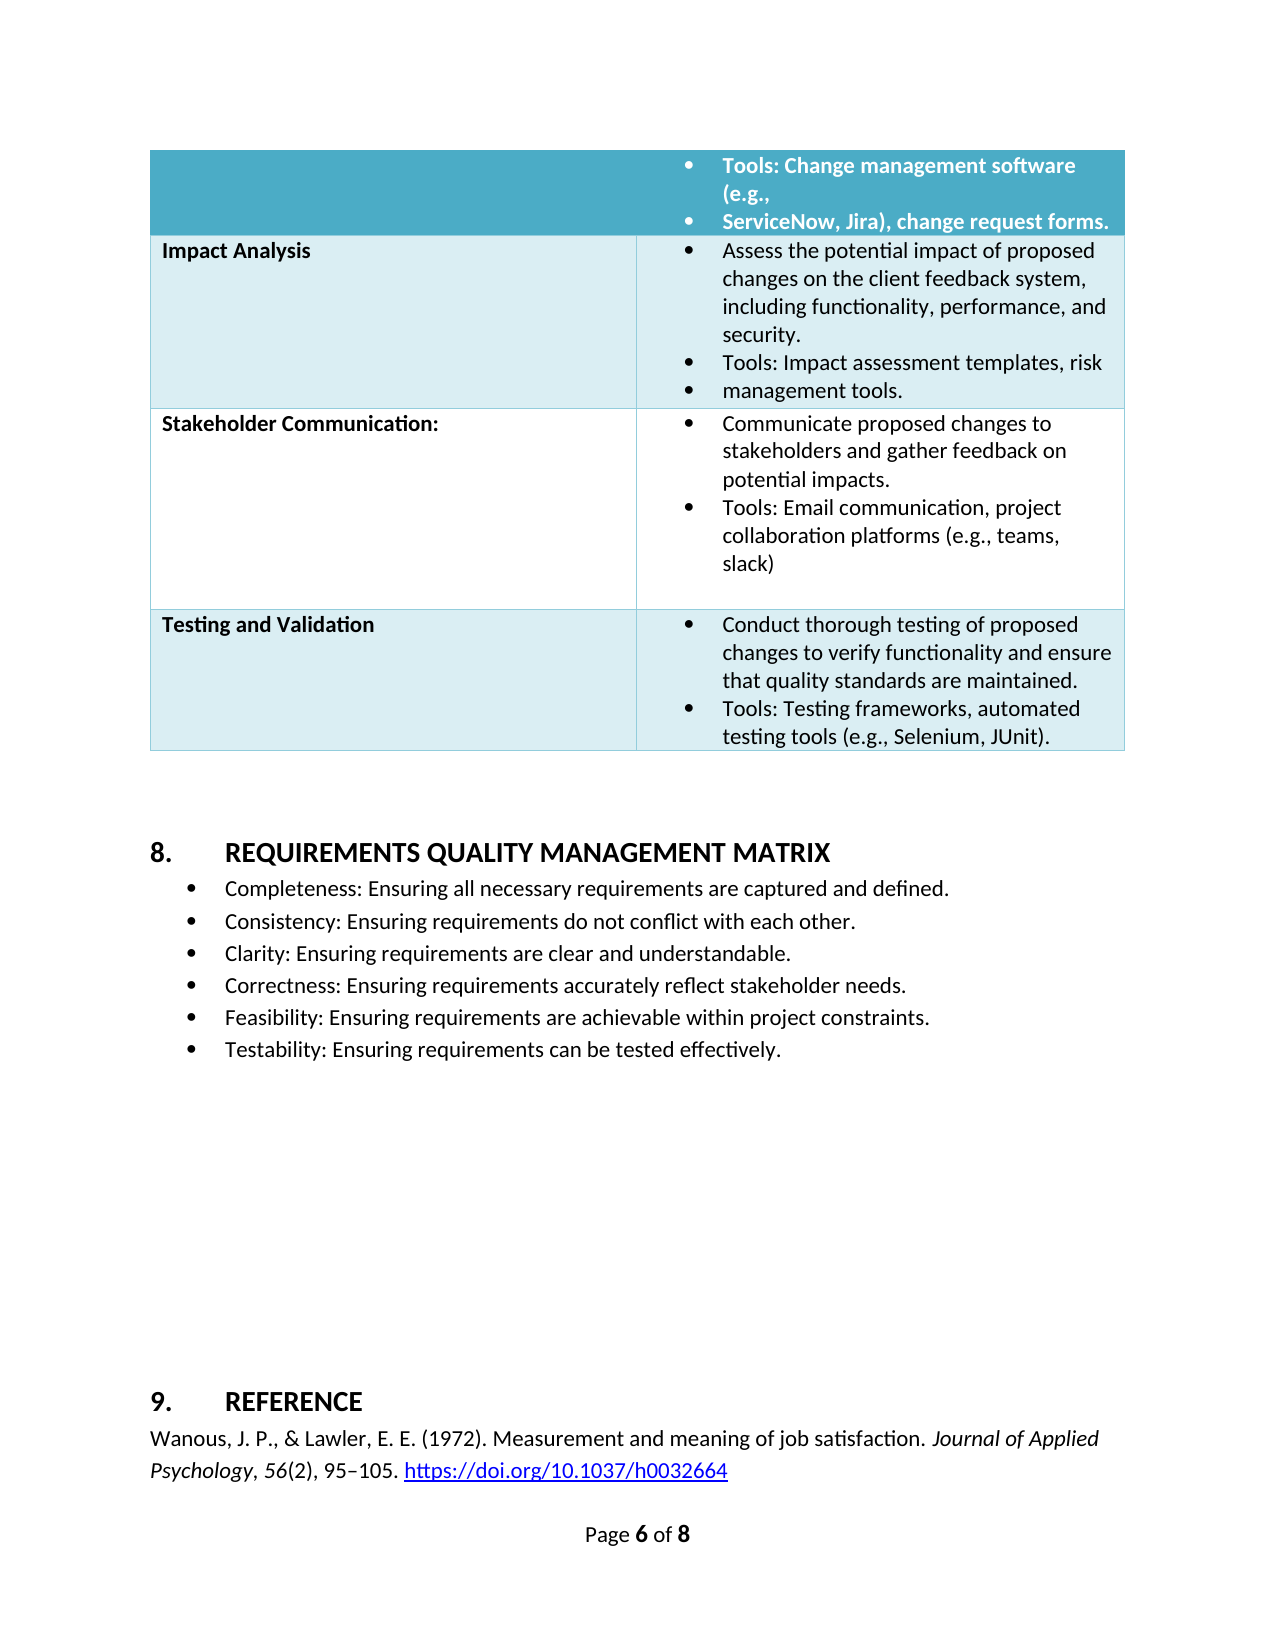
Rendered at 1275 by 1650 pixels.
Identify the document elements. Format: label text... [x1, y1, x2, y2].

table_cell Stakeholder Communication: [151, 409, 636, 609]
table_cell Communicate proposed changes to stakeholders and gather feedback on potential impacts. Tools: Email communication, project collaboration platforms (e.g., teams, slack) [637, 409, 1124, 609]
subtitle REFERENCE [150, 1383, 1125, 1418]
table_cell Assess the potential impact of proposed changes on the client feedback system, including functionality, performance, and security. Tools: Impact assessment templates, risk management tools. [637, 236, 1124, 408]
list Correctness: Ensuring requirements accurately reflect stakeholder needs. [187, 971, 1125, 999]
text Wanous, J. P., & Lawler, E. E. (1972). Measurement and meaning of job satisfaction. Journal of Applied Psychology, 56(2), 95–105. https://doi.org/10.1037/h0032664 [150, 1424, 1125, 1484]
table_cell Impact Analysis [151, 236, 636, 408]
table_cell Testing and Validation [151, 610, 636, 750]
list Feasibility: Ensuring requirements are achievable within project constraints. [187, 1003, 1125, 1031]
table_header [637, 151, 1124, 235]
list Clarity: Ensuring requirements are clear and understandable. [187, 939, 1125, 967]
list Completeness: Ensuring all necessary requirements are captured and defined. [187, 874, 1125, 903]
list Consistency: Ensuring requirements do not conflict with each other. [187, 907, 1125, 935]
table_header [151, 151, 636, 235]
subtitle REQUIREMENTS QUALITY MANAGEMENT MATRIX [150, 834, 1125, 869]
list Testability: Ensuring requirements can be tested effectively. [187, 1036, 1125, 1063]
table_cell Conduct thorough testing of proposed changes to verify functionality and ensure that quality standards are maintained. Tools: Testing frameworks, automated testing tools (e.g., Selenium, JUnit). [637, 610, 1124, 750]
